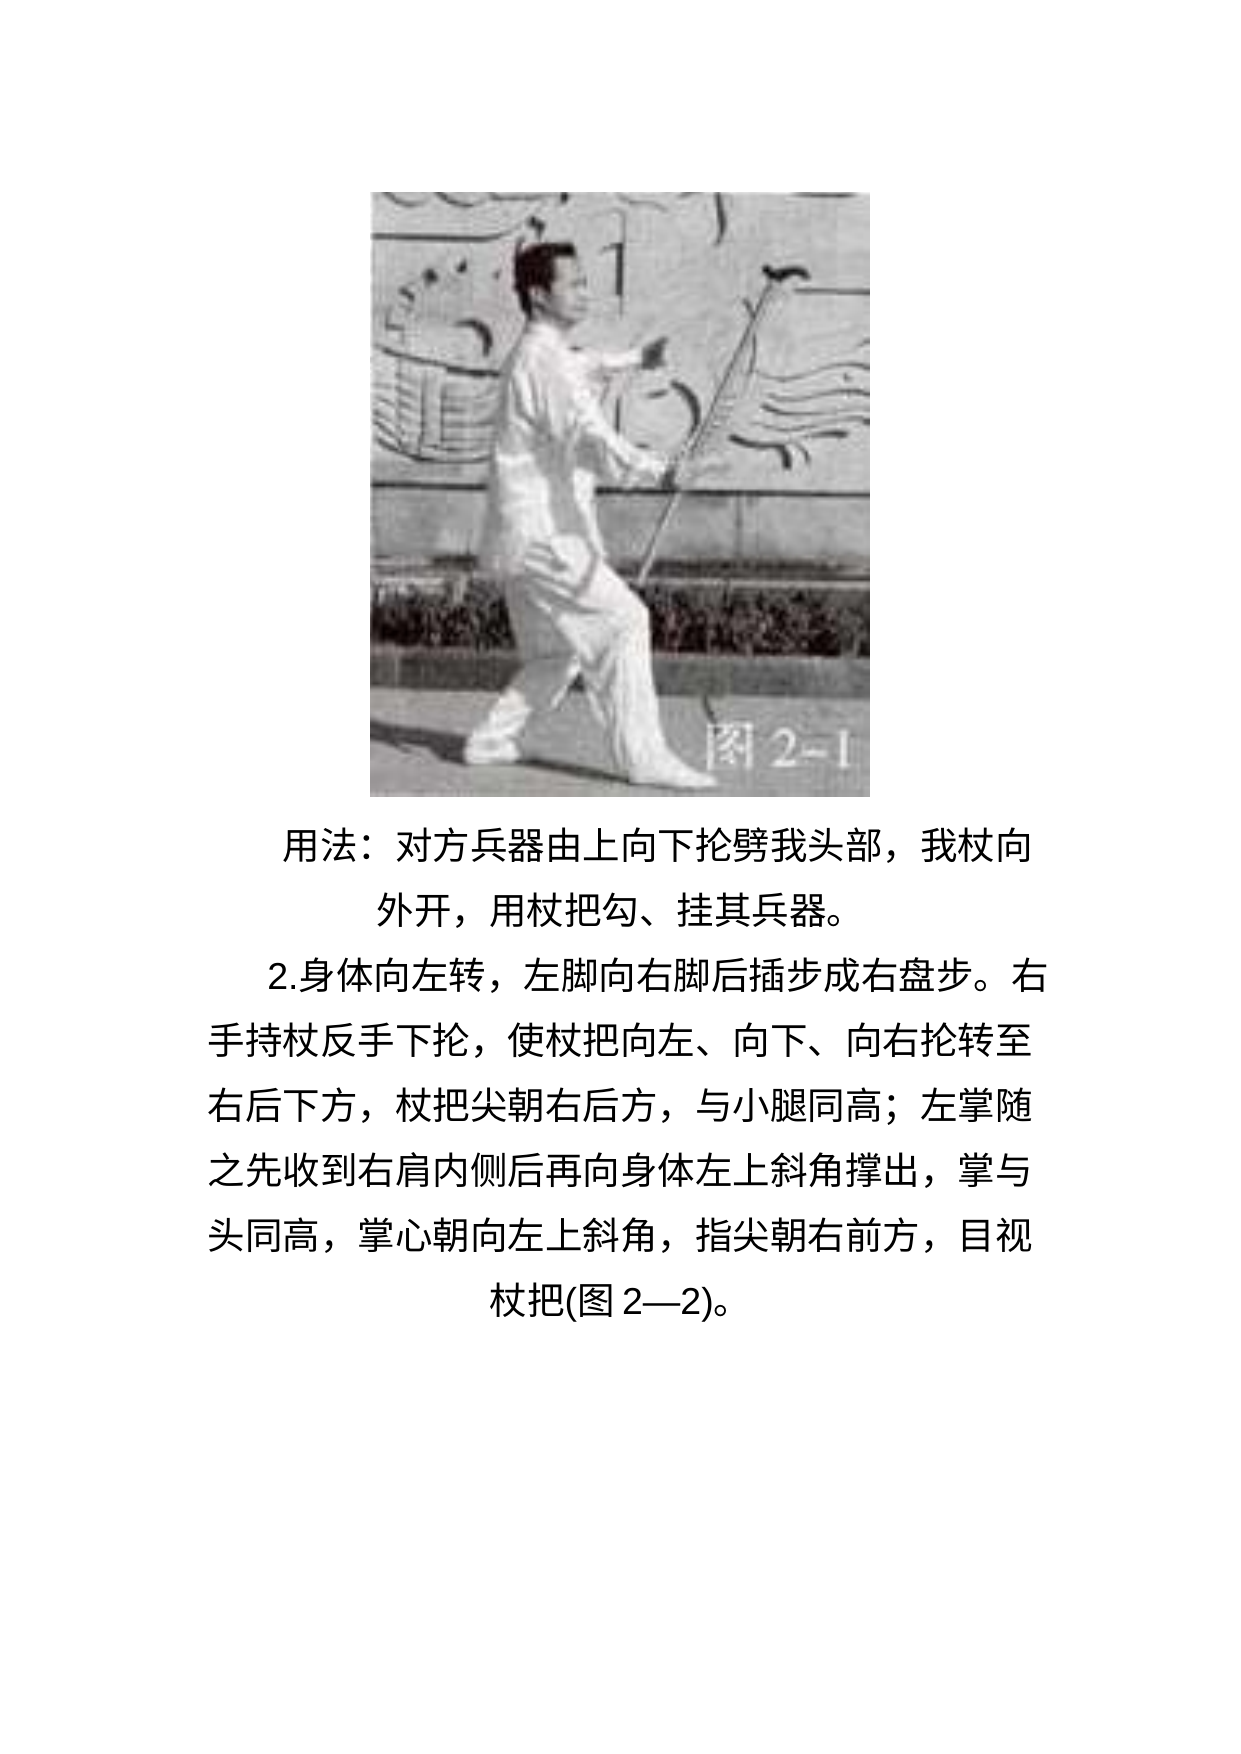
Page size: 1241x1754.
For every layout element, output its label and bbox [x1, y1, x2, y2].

table_header [188, 162, 1053, 1361]
picture [370, 192, 870, 797]
